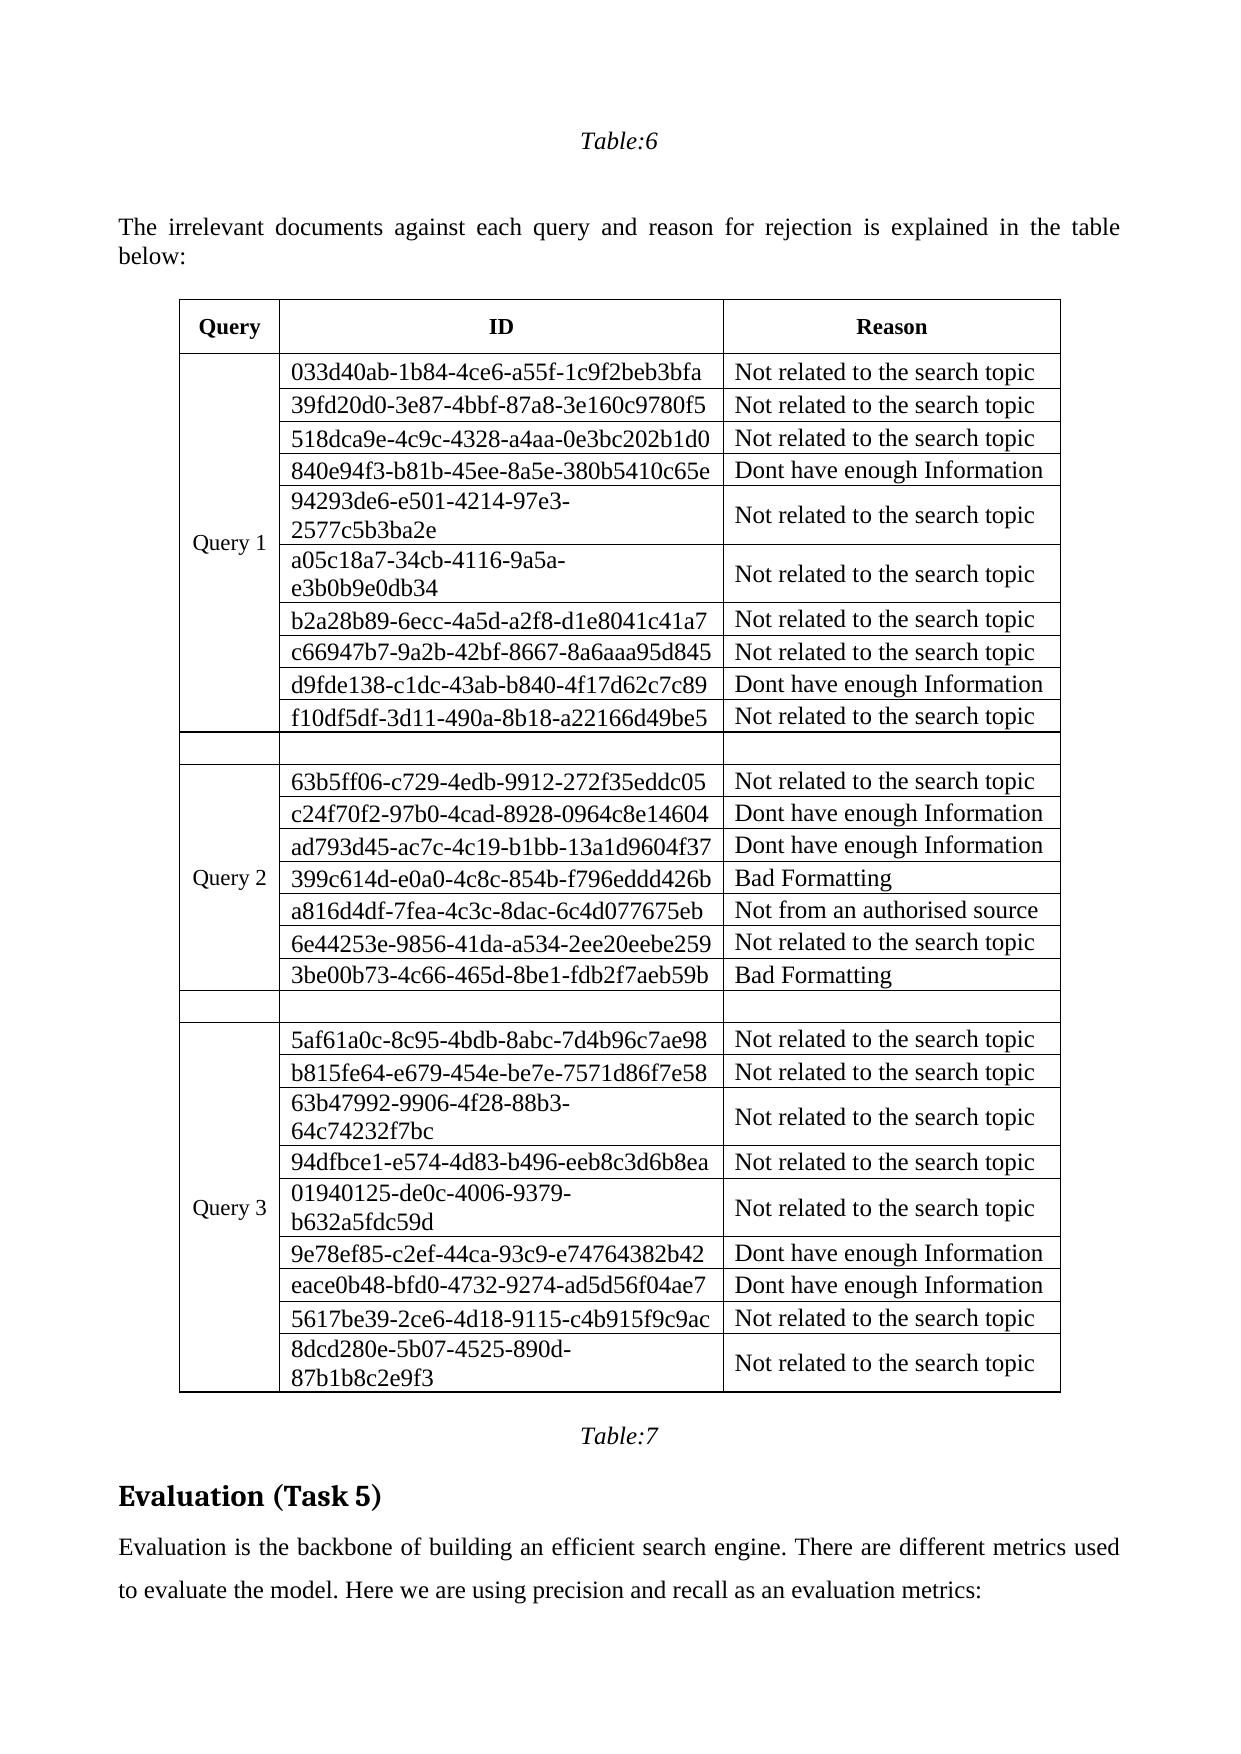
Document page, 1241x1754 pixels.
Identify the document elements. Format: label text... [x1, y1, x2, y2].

table_cell d9fde138-c1dc-43ab-b840-4f17d62c7c89 [280, 668, 723, 699]
table_cell Not related to the search topic [724, 765, 1060, 796]
table_cell 94dfbce1-e574-4d83-b496-eeb8c3d6b8ea [280, 1146, 723, 1177]
text Evaluation is the backbone of building an efficient search engine. There are different metrics used to evaluate the model. Here we are using precision and recall as an evaluation metrics: [118, 1532, 1122, 1604]
table_cell Not related to the search topic [724, 422, 1060, 453]
table_cell 39fd20d0-3e87-4bbf-87a8-3e160c9780f5 [280, 389, 723, 421]
table_cell c66947b7-9a2b-42bf-8667-8a6aaa95d845 [280, 636, 723, 667]
table_cell Not related to the search topic [724, 486, 1060, 544]
table_cell 01940125-de0c-4006-9379-b632a5fdc59d [280, 1179, 723, 1236]
table_cell Not related to the search topic [724, 603, 1060, 634]
table_cell 9e78ef85-c2ef-44ca-93c9-e74764382b42 [280, 1237, 723, 1268]
table_cell Not related to the search topic [724, 1146, 1060, 1177]
table_cell Dont have enough Information [724, 797, 1060, 828]
table_cell Query 2 [180, 765, 279, 990]
table_cell 63b47992-9906-4f28-88b3-64c74232f7bc [280, 1088, 723, 1145]
table_cell ad793d45-ac7c-4c19-b1bb-13a1d9604f37 [280, 829, 723, 861]
table_cell b2a28b89-6ecc-4a5d-a2f8-d1e8041c41a7 [280, 603, 723, 634]
table_cell Not related to the search topic [724, 700, 1060, 731]
table_cell [724, 991, 1060, 1022]
text Table:6 [118, 126, 1122, 155]
table_cell 63b5ff06-c729-4edb-9912-272f35eddc05 [280, 765, 723, 796]
table_cell b815fe64-e679-454e-be7e-7571d86f7e58 [280, 1055, 723, 1087]
table_cell [280, 991, 723, 1022]
table_cell eace0b48-bfd0-4732-9274-ad5d56f04ae7 [280, 1269, 723, 1301]
text Table:7 [118, 1421, 1122, 1450]
table_header Query [180, 300, 279, 353]
table_cell Query 3 [180, 1023, 279, 1391]
table_cell a05c18a7-34cb-4116-9a5a-e3b0b9e0db34 [280, 545, 723, 602]
table_cell [180, 733, 279, 764]
table_cell 8dcd280e-5b07-4525-890d-87b1b8c2e9f3 [280, 1334, 723, 1391]
table_cell Not related to the search topic [724, 1334, 1060, 1391]
table_cell a816d4df-7fea-4c3c-8dac-6c4d077675eb [280, 894, 723, 925]
text The irrelevant documents against each query and reason for rejection is explained in the table below: [118, 212, 1122, 270]
table_cell Not related to the search topic [724, 1088, 1060, 1145]
table_cell Bad Formatting [724, 959, 1060, 990]
table_cell Not related to the search topic [724, 926, 1060, 957]
table_cell Dont have enough Information [724, 1237, 1060, 1268]
table_cell Bad Formatting [724, 862, 1060, 893]
table_cell Not related to the search topic [724, 1179, 1060, 1236]
table_cell 518dca9e-4c9c-4328-a4aa-0e3bc202b1d0 [280, 422, 723, 453]
table_cell Dont have enough Information [724, 668, 1060, 699]
table_cell Not related to the search topic [724, 389, 1060, 421]
table_cell Not related to the search topic [724, 1023, 1060, 1054]
table_cell Query 1 [180, 354, 279, 731]
table_cell Not related to the search topic [724, 1302, 1060, 1333]
subtitle Evaluation (Task 5) [118, 1479, 1122, 1513]
table_cell Not from an authorised source [724, 894, 1060, 925]
table_cell [180, 991, 279, 1022]
table_cell Not related to the search topic [724, 636, 1060, 667]
table_cell 6e44253e-9856-41da-a534-2ee20eebe259 [280, 926, 723, 957]
table_cell 5617be39-2ce6-4d18-9115-c4b915f9c9ac [280, 1302, 723, 1333]
table_header Reason [724, 300, 1060, 353]
table_cell 033d40ab-1b84-4ce6-a55f-1c9f2beb3bfa [280, 354, 723, 388]
table_cell Dont have enough Information [724, 454, 1060, 485]
table_cell f10df5df-3d11-490a-8b18-a22166d49be5 [280, 700, 723, 731]
table_cell Dont have enough Information [724, 829, 1060, 861]
table_cell 5af61a0c-8c95-4bdb-8abc-7d4b96c7ae98 [280, 1023, 723, 1054]
table_cell 399c614d-e0a0-4c8c-854b-f796eddd426b [280, 862, 723, 893]
table_cell Not related to the search topic [724, 354, 1060, 388]
table_cell [280, 733, 723, 764]
table_cell [724, 733, 1060, 764]
table_cell Dont have enough Information [724, 1269, 1060, 1301]
table_cell Not related to the search topic [724, 1055, 1060, 1087]
table_cell 840e94f3-b81b-45ee-8a5e-380b5410c65e [280, 454, 723, 485]
table_header ID [280, 300, 723, 353]
table_cell Not related to the search topic [724, 545, 1060, 602]
table_cell c24f70f2-97b0-4cad-8928-0964c8e14604 [280, 797, 723, 828]
table_cell 3be00b73-4c66-465d-8be1-fdb2f7aeb59b [280, 959, 723, 990]
table_cell 94293de6-e501-4214-97e3-2577c5b3ba2e [280, 486, 723, 544]
